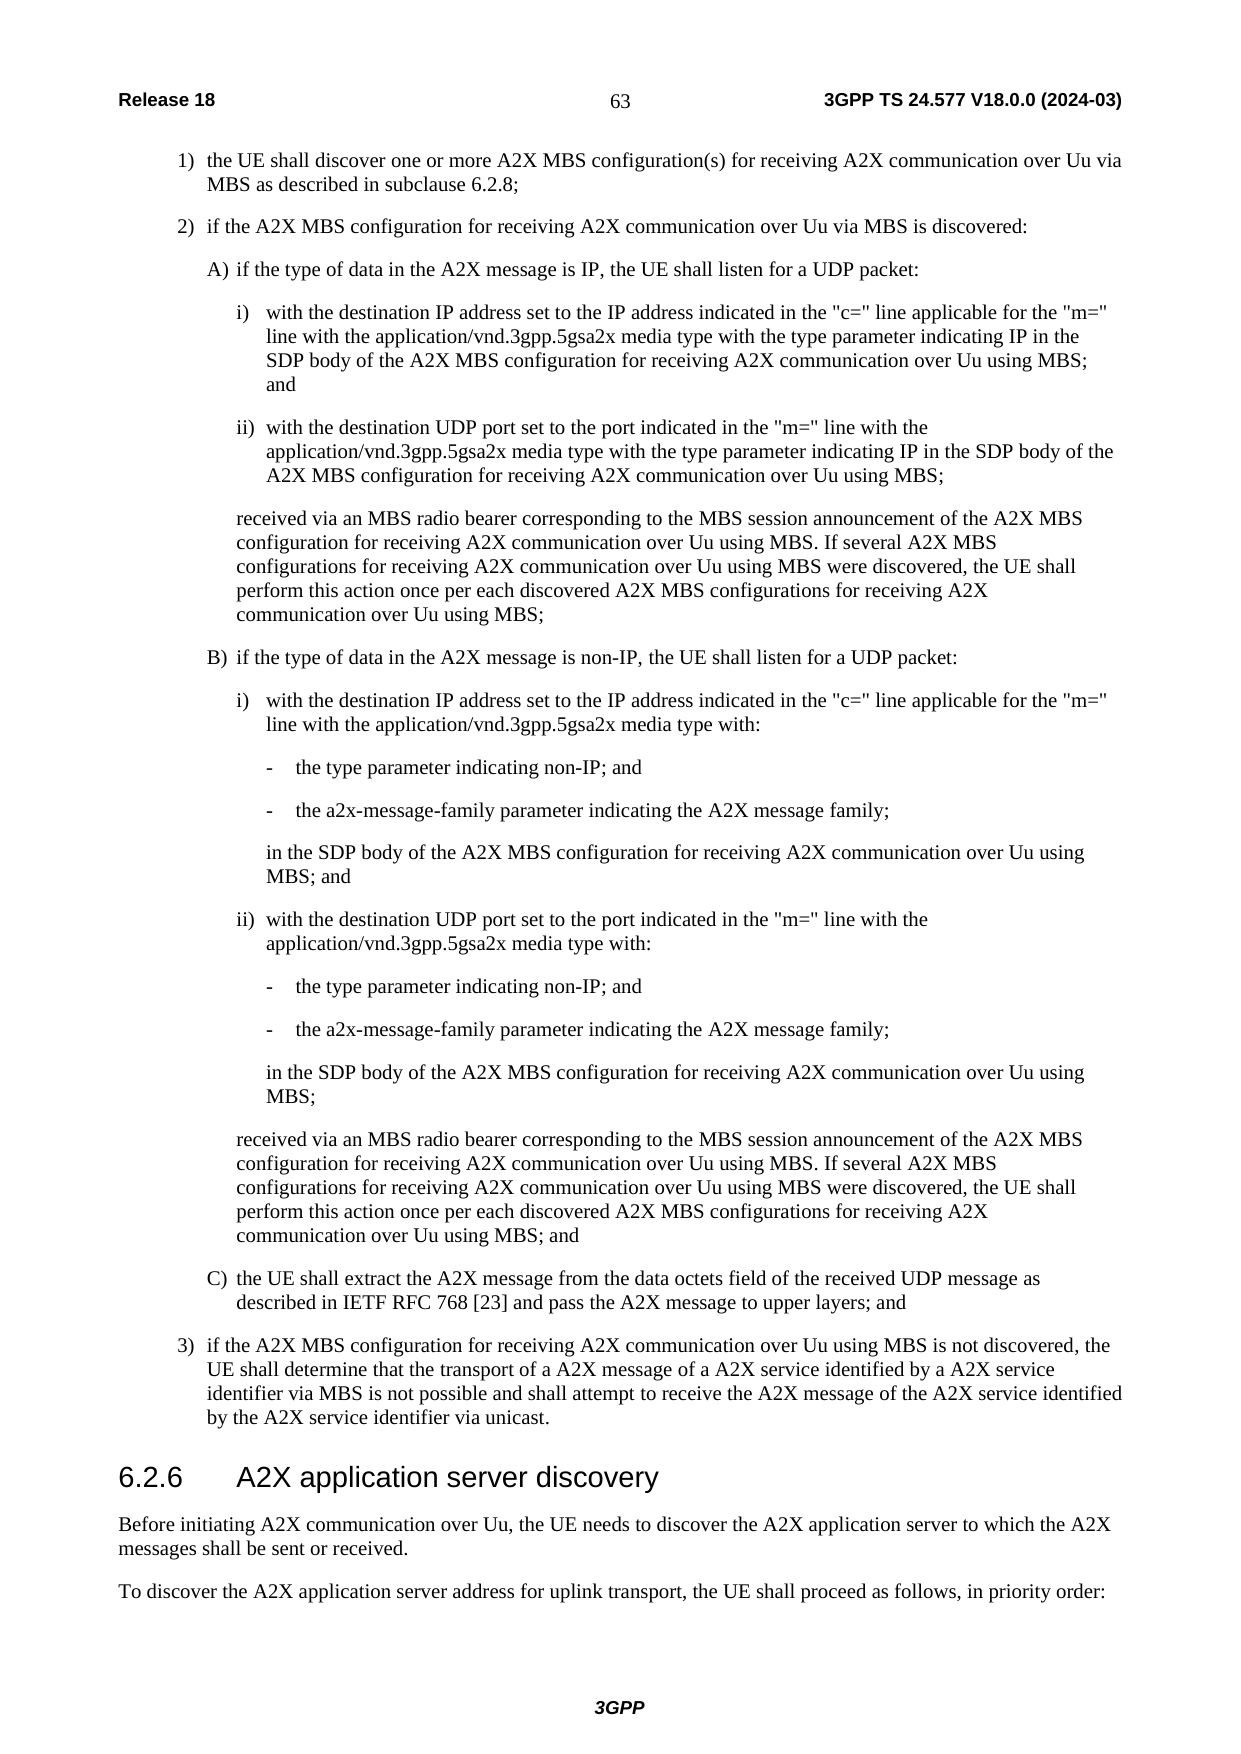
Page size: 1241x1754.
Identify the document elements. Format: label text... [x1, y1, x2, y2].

text in the SDP body of the A2X MBS configuration for receiving A2X communication over Uu using MBS; and [236, 840, 1122, 888]
text - the a2x-message-family parameter indicating the A2X message family; [266, 1017, 1122, 1041]
text ii) with the destination UDP port set to the port indicated in the "m=" line with the application/vnd.3gpp.5gsa2x media type with the type parameter indicating IP in the SDP body of the A2X MBS configuration for receiving A2X communication over Uu using MBS; [236, 415, 1122, 487]
text received via an MBS radio bearer corresponding to the MBS session announcement of the A2X MBS configuration for receiving A2X communication over Uu using MBS. If several A2X MBS configurations for receiving A2X communication over Uu using MBS were discovered, the UE shall perform this action once per each discovered A2X MBS configurations for receiving A2X communication over Uu using MBS; [207, 506, 1122, 626]
text - the a2x-message-family parameter indicating the A2X message family; [266, 797, 1122, 822]
text i) with the destination IP address set to the IP address indicated in the "c=" line applicable for the "m=" line with the application/vnd.3gpp.5gsa2x media type with the type parameter indicating IP in the SDP body of the A2X MBS configuration for receiving A2X communication over Uu using MBS; and [236, 300, 1122, 396]
text ii) with the destination UDP port set to the port indicated in the "m=" line with the application/vnd.3gpp.5gsa2x media type with: [236, 907, 1122, 955]
text i) with the destination IP address set to the IP address indicated in the "c=" line applicable for the "m=" line with the application/vnd.3gpp.5gsa2x media type with: [236, 688, 1122, 736]
text Before initiating A2X communication over Uu, the UE needs to discover the A2X application server to which the A2X messages shall be sent or received. [118, 1512, 1122, 1560]
text 1) the UE shall discover one or more A2X MBS configuration(s) for receiving A2X communication over Uu via MBS as described in subclause 6.2.8; [177, 147, 1122, 196]
text To discover the A2X application server address for uplink transport, the UE shall proceed as follows, in priority order: [118, 1579, 1122, 1603]
text B) if the type of data in the A2X message is non-IP, the UE shall listen for a UDP packet: [207, 645, 1122, 669]
text - the type parameter indicating non-IP; and [266, 974, 1122, 998]
text in the SDP body of the A2X MBS configuration for receiving A2X communication over Uu using MBS; [236, 1060, 1122, 1108]
text 2) if the A2X MBS configuration for receiving A2X communication over Uu via MBS is discovered: [177, 214, 1122, 238]
text received via an MBS radio bearer corresponding to the MBS session announcement of the A2X MBS configuration for receiving A2X communication over Uu using MBS. If several A2X MBS configurations for receiving A2X communication over Uu using MBS were discovered, the UE shall perform this action once per each discovered A2X MBS configurations for receiving A2X communication over Uu using MBS; and [207, 1127, 1122, 1247]
text C) the UE shall extract the A2X message from the data octets field of the received UDP message as described in IETF RFC 768 [23] and pass the A2X message to upper layers; and [207, 1266, 1122, 1314]
text A) if the type of data in the A2X message is IP, the UE shall listen for a UDP packet: [207, 257, 1122, 281]
text 3) if the A2X MBS configuration for receiving A2X communication over Uu using MBS is not discovered, the UE shall determine that the transport of a A2X message of a A2X service identified by a A2X service identifier via MBS is not possible and shall attempt to receive the A2X message of the A2X service identified by the A2X service identifier via unicast. [177, 1332, 1122, 1429]
subtitle 6.2.6 A2X application server discovery [118, 1460, 1122, 1493]
text - the type parameter indicating non-IP; and [266, 755, 1122, 779]
